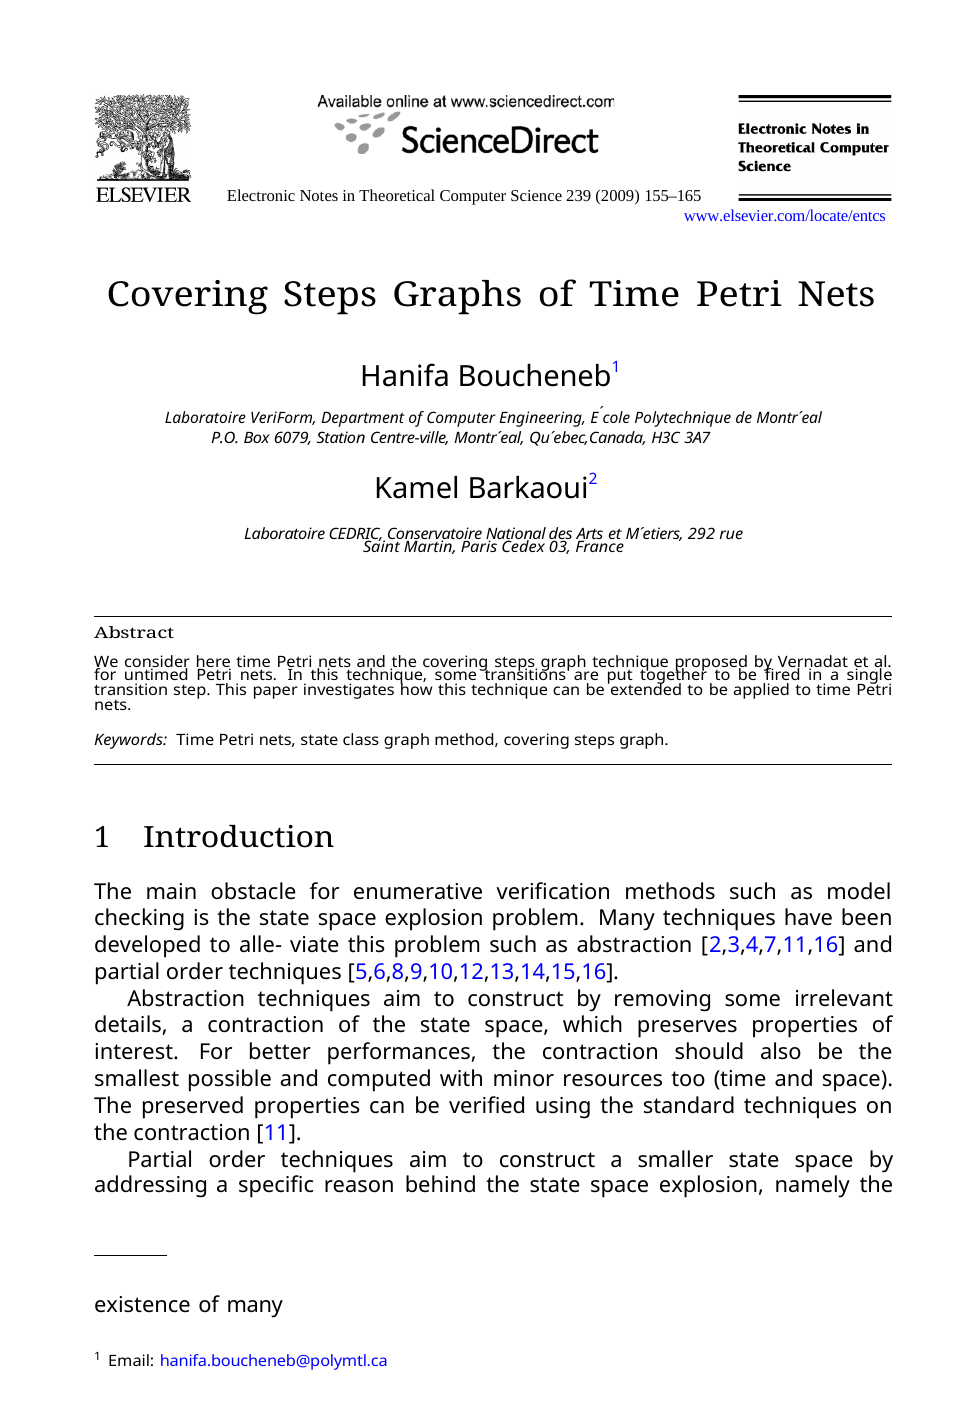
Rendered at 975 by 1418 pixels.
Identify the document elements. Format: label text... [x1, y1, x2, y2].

text The main obstacle for enumerative verification methods such as model checking is the state space explosion problem. Many techniques have been developed to alle- viate this problem such as abstraction [2,3,4,7,11,16] and partial order techniques [5,6,8,9,10,12,13,14,15,16]. [94, 878, 893, 985]
text We consider here time Petri nets and the covering steps graph technique proposed by Vernadat et al. for untimed Petri nets. In this technique, some transitions are put together to be fired in a single transition step. This paper investigates how this technique can be extended to be applied to time Petri nets. [94, 656, 893, 715]
title Covering Steps Graphs of Time Petri Nets [88, 270, 894, 317]
text Partial order techniques aim to construct a smaller state space by addressing a specific reason behind the state space explosion, namely the existence of many [94, 1147, 893, 1319]
text Abstraction techniques aim to construct by removing some irrelevant details, a contraction of the state space, which preserves properties of interest. For better performances, the contraction should also be the smallest possible and computed with minor resources too (time and space). The preserved properties can be verified using the standard techniques on the contraction [11]. [94, 985, 893, 1147]
picture [94, 94, 192, 202]
subtitle Hanifa Boucheneb1 [86, 355, 894, 395]
picture [317, 95, 615, 154]
text P.O. Box 6079, Station Centre-ville, Montr´eal, Qu´ebec,Canada, H3C 3A7 [211, 428, 912, 447]
text Keywords: Time Petri nets, state class graph method, covering steps graph. [94, 728, 912, 750]
text Laboratoire VeriForm, Department of Computer Engineering, E´cole Polytechnique de Montr´eal [92, 406, 894, 428]
text www.elsevier.com/locate/entcs [683, 206, 912, 225]
text 1 Email: hanifa.boucheneb@polymtl.ca [94, 1349, 912, 1371]
subtitle Kamel Barkaoui2 [77, 468, 894, 507]
subtitle Introduction [94, 816, 912, 856]
text Electronic Notes in Theoretical Computer Science 239 (2009) 155–165 [227, 186, 912, 205]
picture [738, 95, 892, 201]
text Abstract [94, 622, 912, 643]
text Laboratoire CEDRIC, Conservatoire National des Arts et M´etiers, 292 rue Saint Martin, Paris Cedex 03, France [233, 528, 754, 557]
